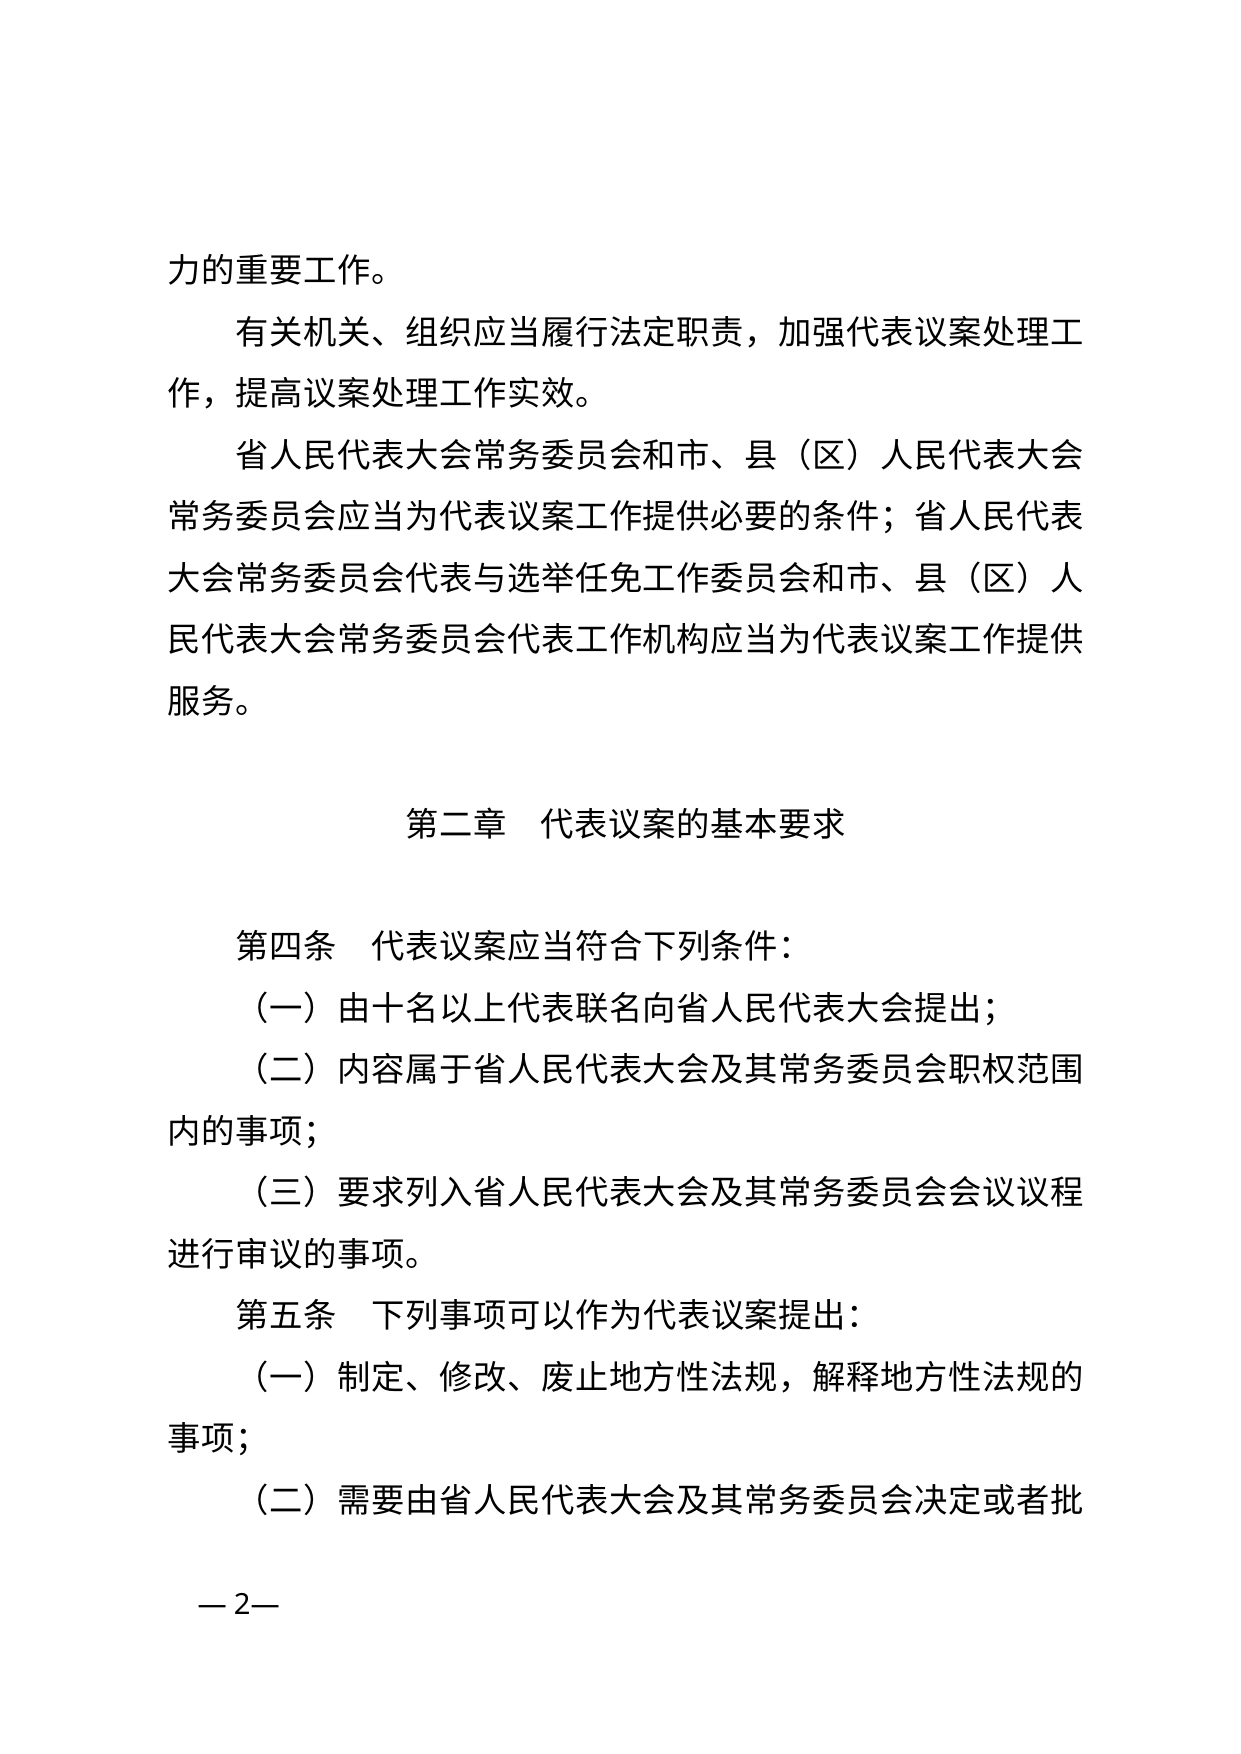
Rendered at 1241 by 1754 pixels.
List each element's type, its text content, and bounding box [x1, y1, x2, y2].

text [168, 1467, 1084, 1528]
text （二）内容属于省人民代表大会及其常务委员会职权范围内的事项； [168, 1037, 1084, 1159]
text 第二章 代表议案的基本要求 [168, 791, 1084, 852]
text （一）由十名以上代表联名向省人民代表大会提出； [168, 975, 1084, 1037]
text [168, 238, 1084, 299]
text （一）制定、修改、废止地方性法规，解释地方性法规的事项； [168, 1344, 1084, 1467]
text 第四条 代表议案应当符合下列条件： [168, 914, 1084, 975]
text 第五条 下列事项可以作为代表议案提出： [168, 1282, 1084, 1344]
text 省人民代表大会常务委员会和市、县（区）人民代表大会常务委员会应当为代表议案工作提供必要的条件；省人民代表大会常务委员会代表与选举任免工作委员会和市、县（区）人民代表大会常务委员会代表工作机构应当为代表议案工作提供服务。 [168, 422, 1084, 729]
text （三）要求列入省人民代表大会及其常务委员会会议议程进行审议的事项。 [168, 1159, 1084, 1282]
text 有关机关、组织应当履行法定职责，加强代表议案处理工作，提高议案处理工作实效。 [168, 299, 1084, 422]
